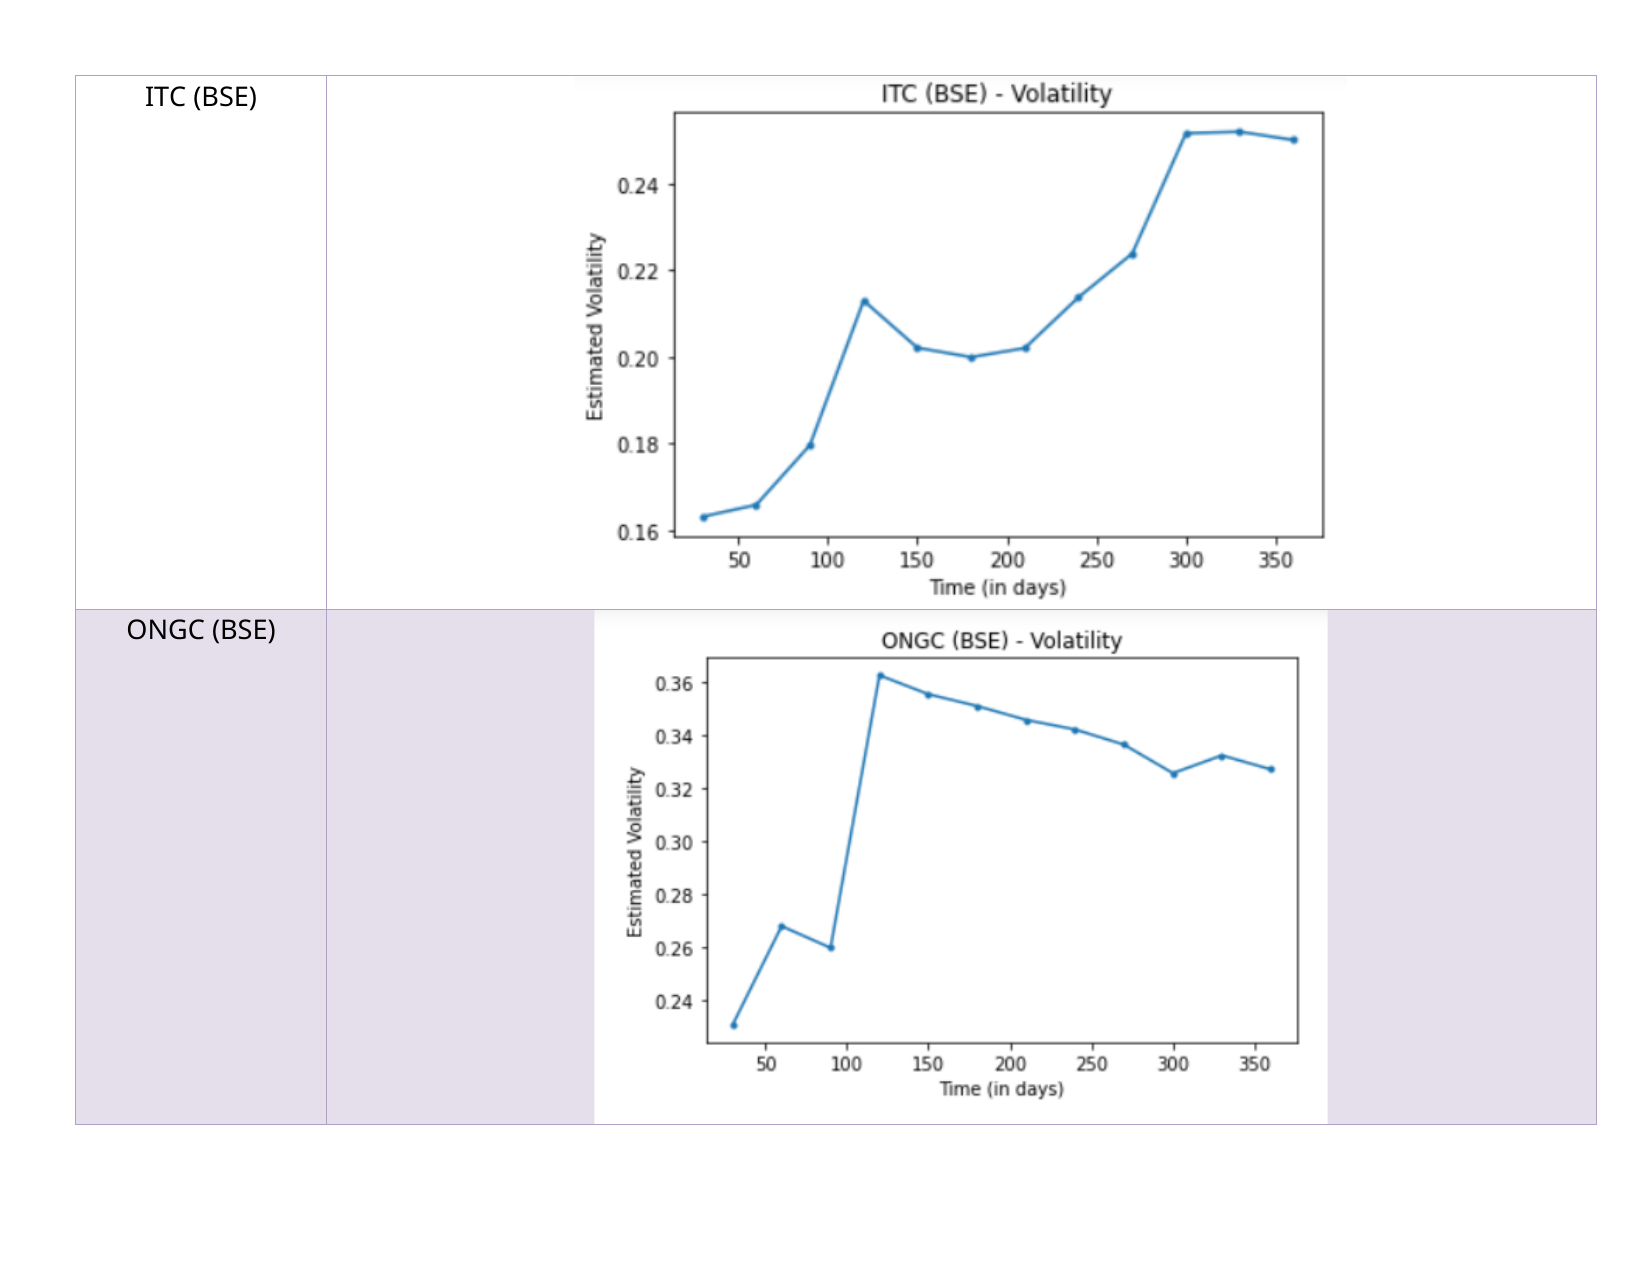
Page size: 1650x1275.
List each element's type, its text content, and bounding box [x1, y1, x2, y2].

table_cell [327, 76, 1596, 608]
table_cell [1328, 610, 1596, 1124]
table_cell [327, 610, 594, 1124]
picture [575, 77, 1347, 609]
table_cell ONGC (BSE) [76, 610, 326, 1124]
table_cell ITC (BSE) [76, 76, 326, 608]
picture [594, 610, 1328, 1124]
